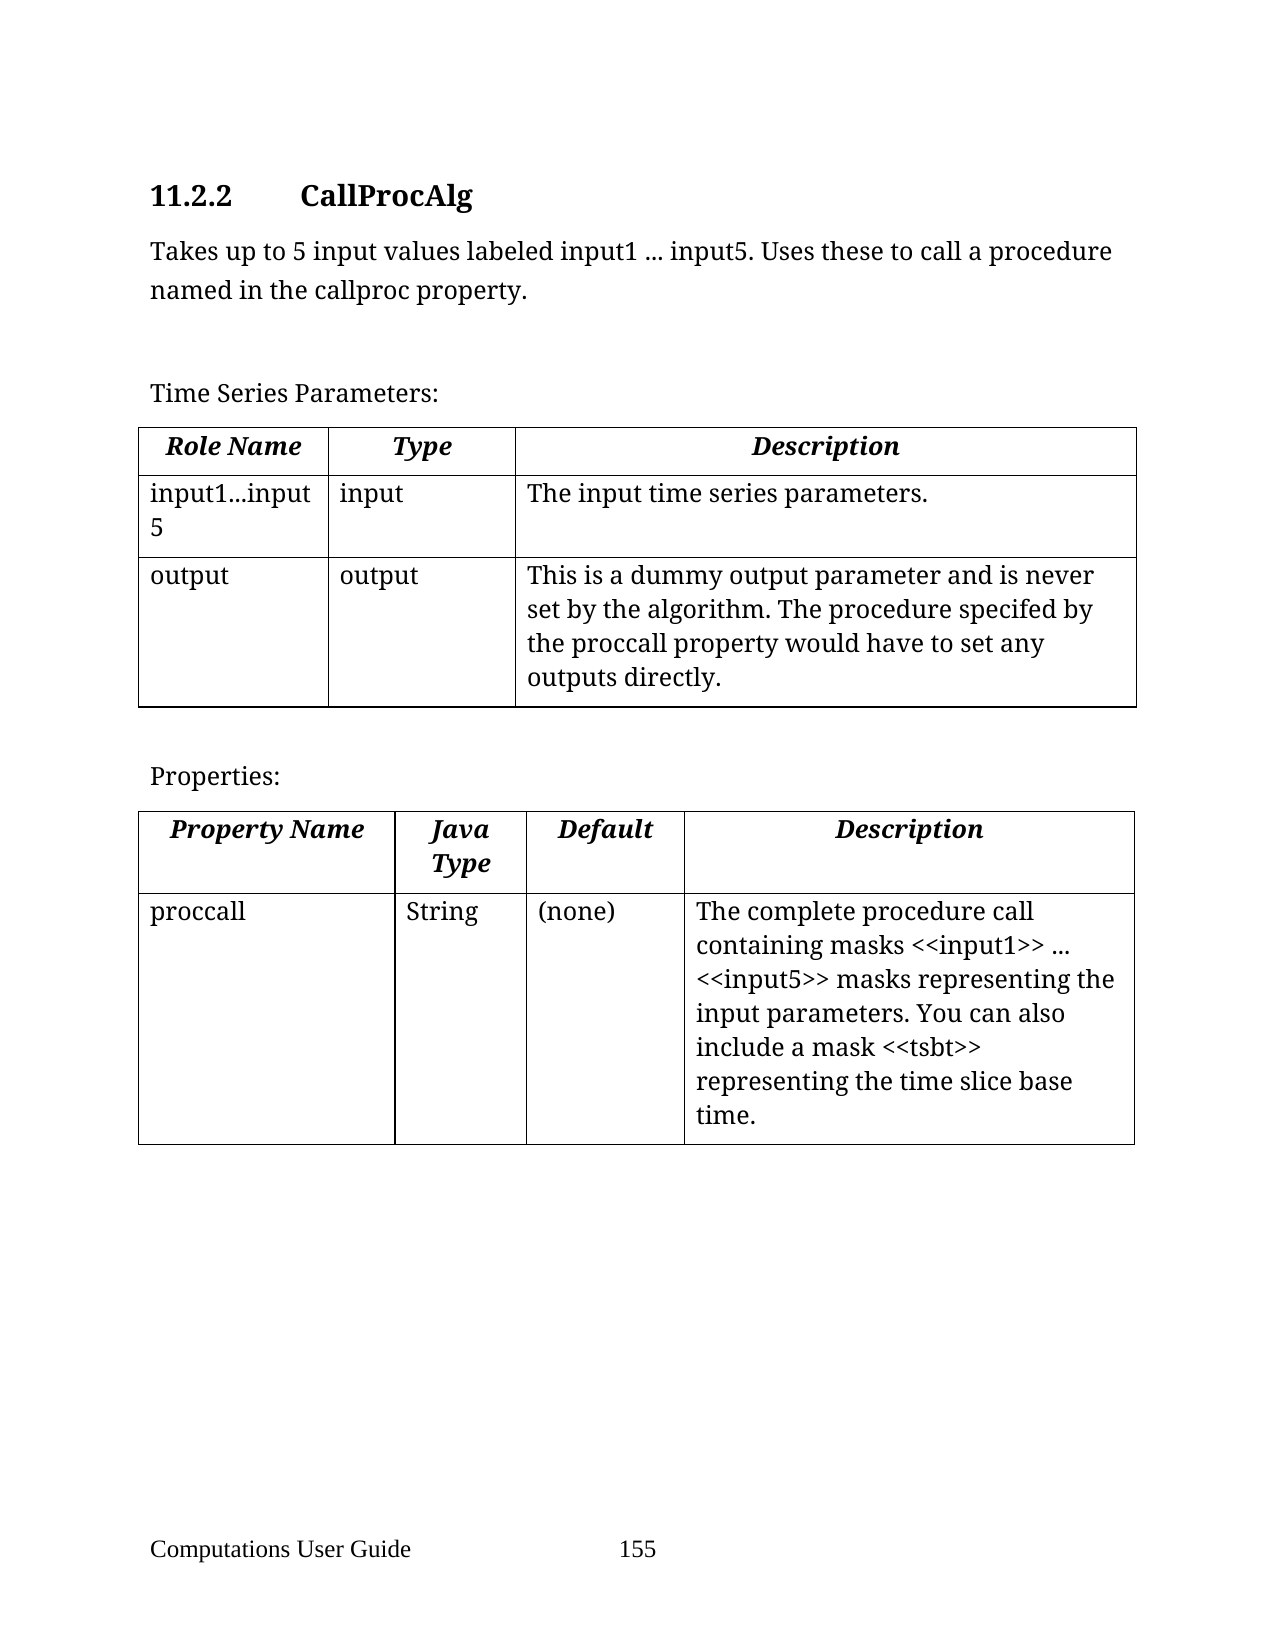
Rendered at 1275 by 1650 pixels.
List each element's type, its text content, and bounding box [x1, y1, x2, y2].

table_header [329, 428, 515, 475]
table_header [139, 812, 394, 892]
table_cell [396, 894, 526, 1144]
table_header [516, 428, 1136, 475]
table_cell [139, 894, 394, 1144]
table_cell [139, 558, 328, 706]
text Takes up to 5 input values labeled input1 ... input5. Uses these to call a procedure named in the callproc property. [150, 233, 1125, 306]
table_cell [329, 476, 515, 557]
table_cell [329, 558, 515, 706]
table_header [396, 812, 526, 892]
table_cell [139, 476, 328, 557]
text Properties: [150, 759, 1125, 793]
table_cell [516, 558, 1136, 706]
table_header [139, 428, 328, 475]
subtitle CallProcAlg [150, 175, 1125, 215]
text Time Series Parameters: [150, 376, 1125, 410]
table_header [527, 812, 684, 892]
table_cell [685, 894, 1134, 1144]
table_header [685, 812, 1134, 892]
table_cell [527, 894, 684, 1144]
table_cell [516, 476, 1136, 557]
